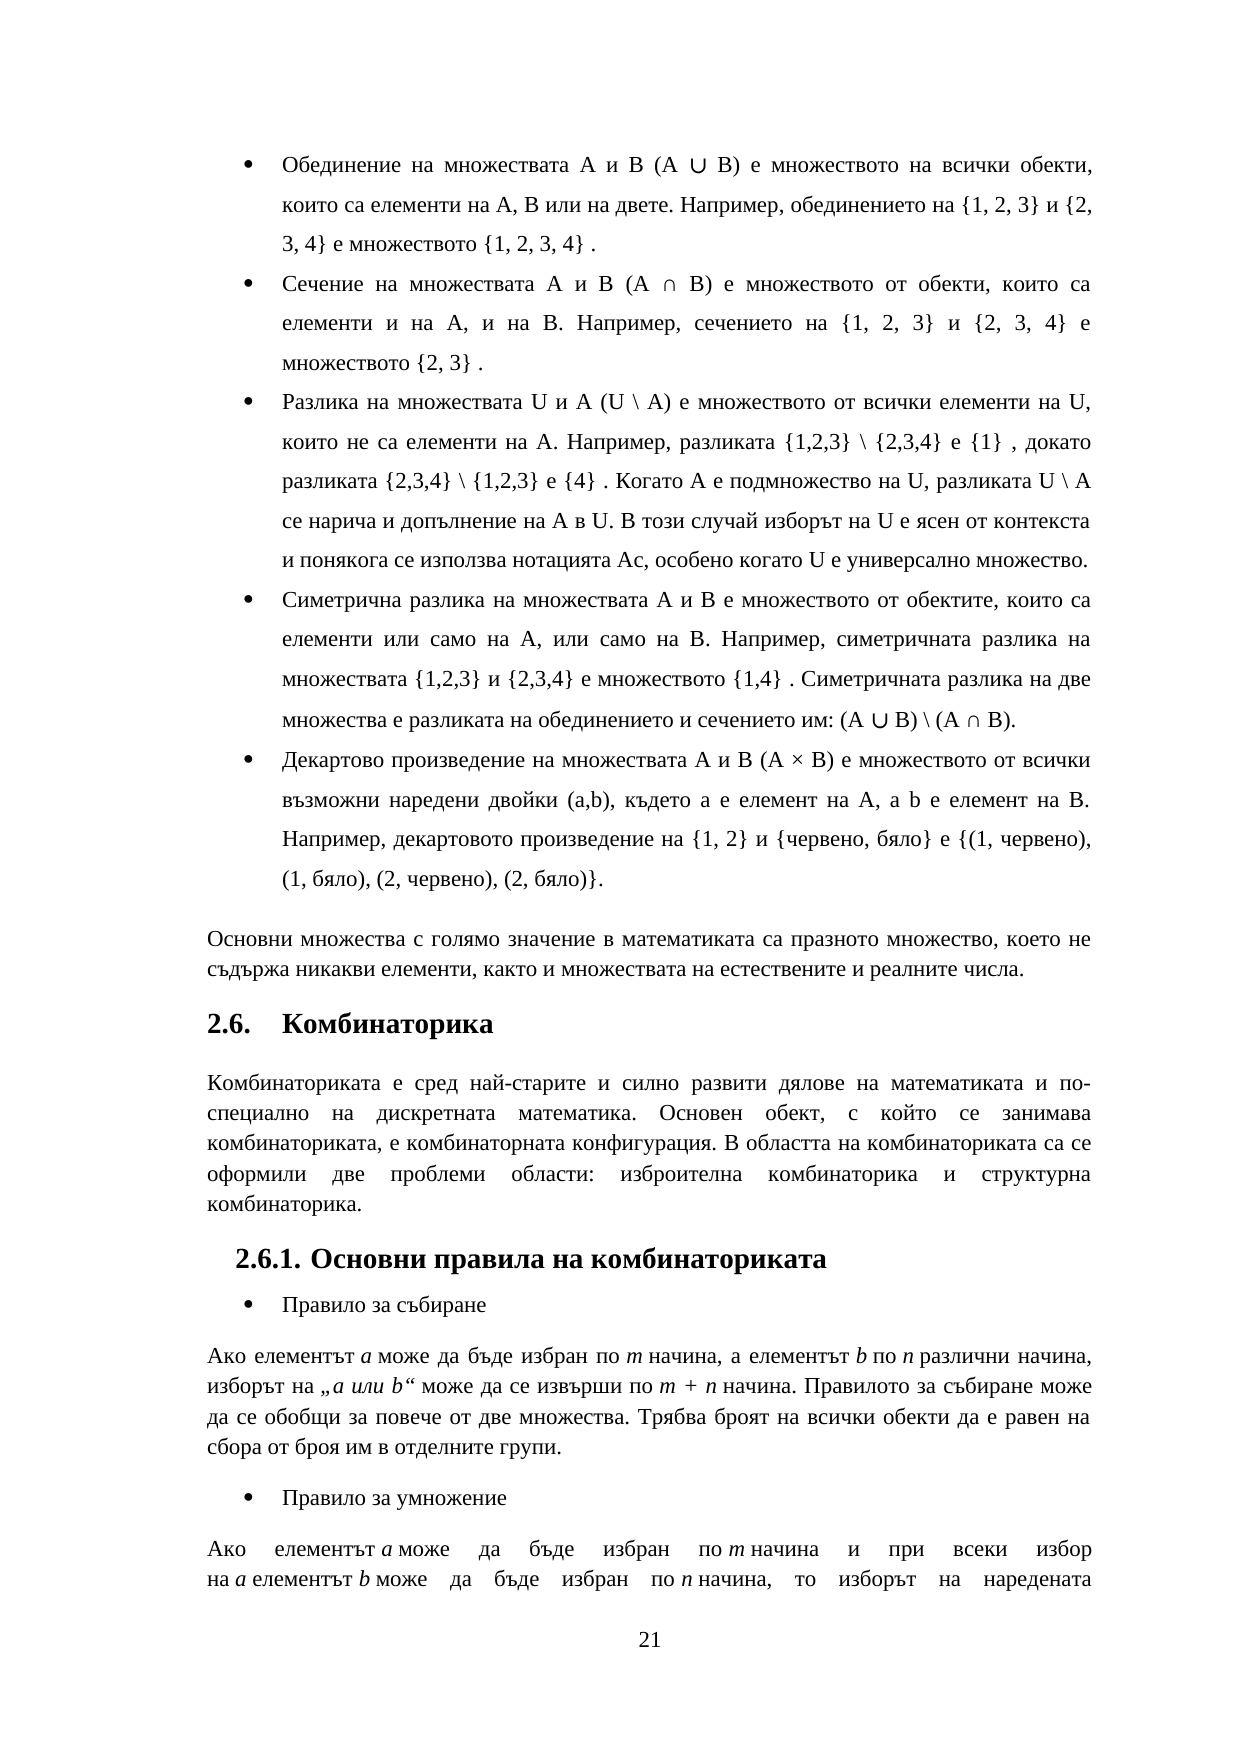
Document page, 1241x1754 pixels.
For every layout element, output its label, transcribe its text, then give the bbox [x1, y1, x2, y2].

list Декартово произведение на множествата A и B (A × B) е множеството от всички възможни наредени двойки (a,b), където a е елемент на A, а b е елемент на B. Например, декартовото произведение на {1, 2} и {червено, бяло} е {(1, червено), (1, бяло), (2, червено), (2, бяло)}. [244, 746, 1092, 891]
subtitle Основни правила на комбинаториката [235, 1241, 1092, 1274]
subtitle Комбинаторика [207, 1006, 1092, 1040]
text Основни множества с голямо значение в математиката са празното множество, което не съдържа никакви елементи, както и множествата на естествените и реалните числа. [207, 925, 1092, 982]
text Ако елементът а може да бъде избран по m начина, a елементът b по n различни начина, изборът на „а или b“ може да се извърши по m + n начина. Правилото за събиране може да се обобщи за повече от две множества. Трябва броят на всички обекти да е равен на сбора от броя им в отделните групи. [207, 1342, 1092, 1459]
list Сечение на множествата A и B (A ∩ B) е множеството от обекти, които са елементи и на A, и на B. Например, сечението на {1, 2, 3} и {2, 3, 4} е множеството {2, 3} . [244, 270, 1092, 375]
list Правило за умножение [244, 1484, 1092, 1510]
list Правило за събиране [244, 1291, 1092, 1318]
text Комбинаториката е сред най-старите и силно развити дялове на математиката и по-специално на дискретната математика. Основен обект, с който се занимава комбинаториката, е комбинаторната конфигурация. В областта на комбинаториката са се оформили две проблеми области: изброителна комбинаторика и структурна комбинаторика. [207, 1069, 1092, 1216]
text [207, 1535, 1092, 1592]
list Разлика на множествата U и A (U \ A) е множеството от всички елементи на U, които не са елементи на A. Например, разликата {1,2,3} \ {2,3,4} е {1} , докато разликата {2,3,4} \ {1,2,3} е {4} . Когато A е подмножество на U, разликата U \ A се нарича и допълнение на A в U. В този случай изборът на U е ясен от контекста и понякога се използва нотацията Ac, особено когато U е универсално множество. [244, 388, 1092, 572]
list Симетрична разлика на множествата A и B е множеството от обектите, които са елементи или само на A, или само на B. Например, симетричната разлика на множествата {1,2,3} и {2,3,4} е множеството {1,4} . Симетричната разлика на две множества е разликата на обединението и сечението им: (A ∪ B) \ (A ∩ B). [244, 586, 1092, 732]
list Обединение на множествата A и B (A ∪ B) е множеството на всички обекти, които са елементи на A, B или на двете. Например, обединението на {1, 2, 3} и {2, 3, 4} е множеството {1, 2, 3, 4} . [244, 150, 1092, 257]
